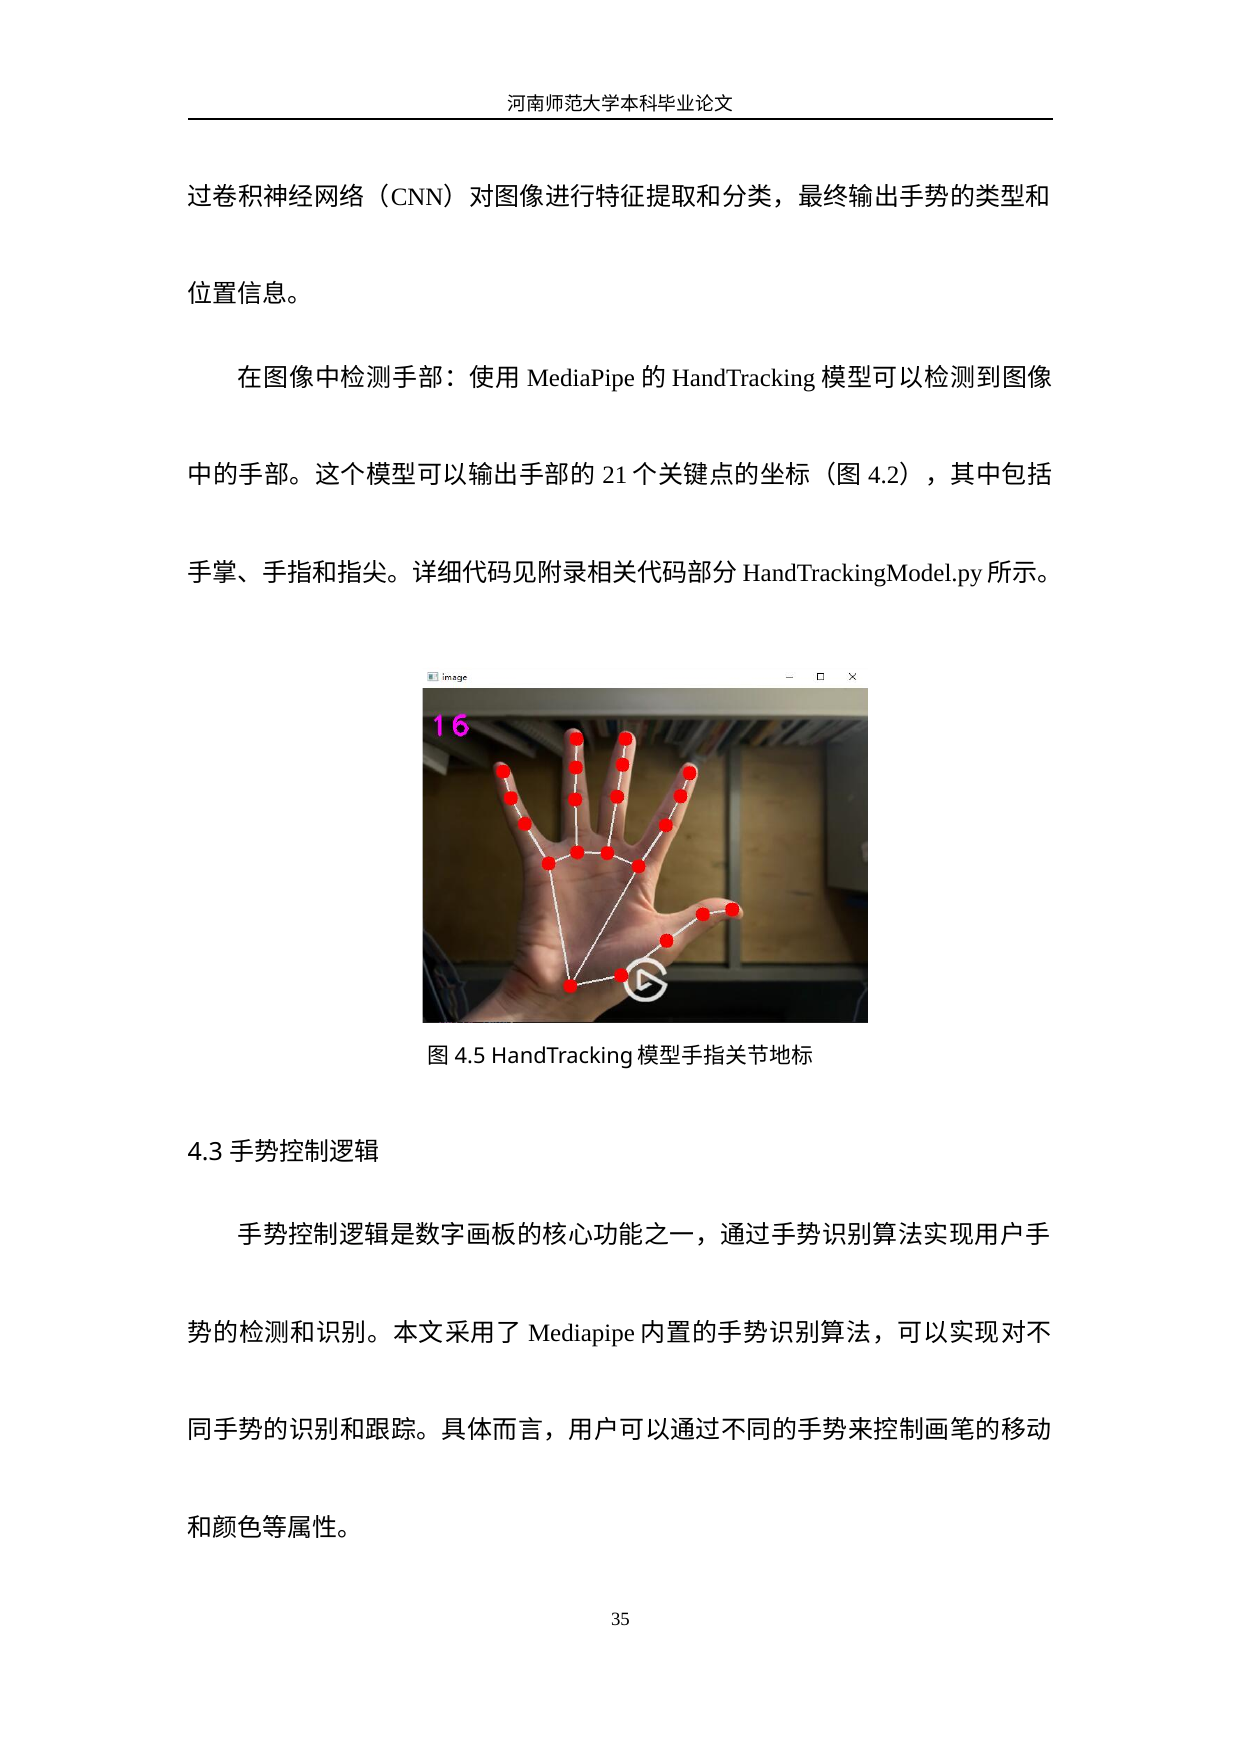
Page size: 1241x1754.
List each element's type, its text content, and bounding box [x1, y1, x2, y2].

text 图 4.5 HandTracking模型手指关节地标 [187, 1038, 1053, 1070]
text 手势控制逻辑是数字画板的核心功能之一，通过手势识别算法实现用户手势的检测和识别。本文采用了Mediapipe内置的手势识别算法，可以实现对不同手势的识别和跟踪。具体而言，用户可以通过不同的手势来控制画笔的移动和颜色等属性。 [187, 1200, 1053, 1558]
picture [422, 667, 868, 1023]
text 在图像中检测手部：使用MediaPipe的HandTracking模型可以检测到图像中的手部。这个模型可以输出手部的21个关键点的坐标（图4.2），其中包括手掌、手指和指尖。详细代码见附录相关代码部分HandTrackingModel.py所示。 [187, 343, 1053, 603]
text 手势识别算法基于神经网络模型，通过对手部关键点的分析和计算来识别不同的手势动作。具体而言，算法首先将手部图像输入到神经网络中，然后通过卷积神经网络（CNN）对图像进行特征提取和分类，最终输出手势的类型和位置信息。 [187, 162, 1053, 324]
list 手势控制逻辑 [187, 1117, 1053, 1182]
